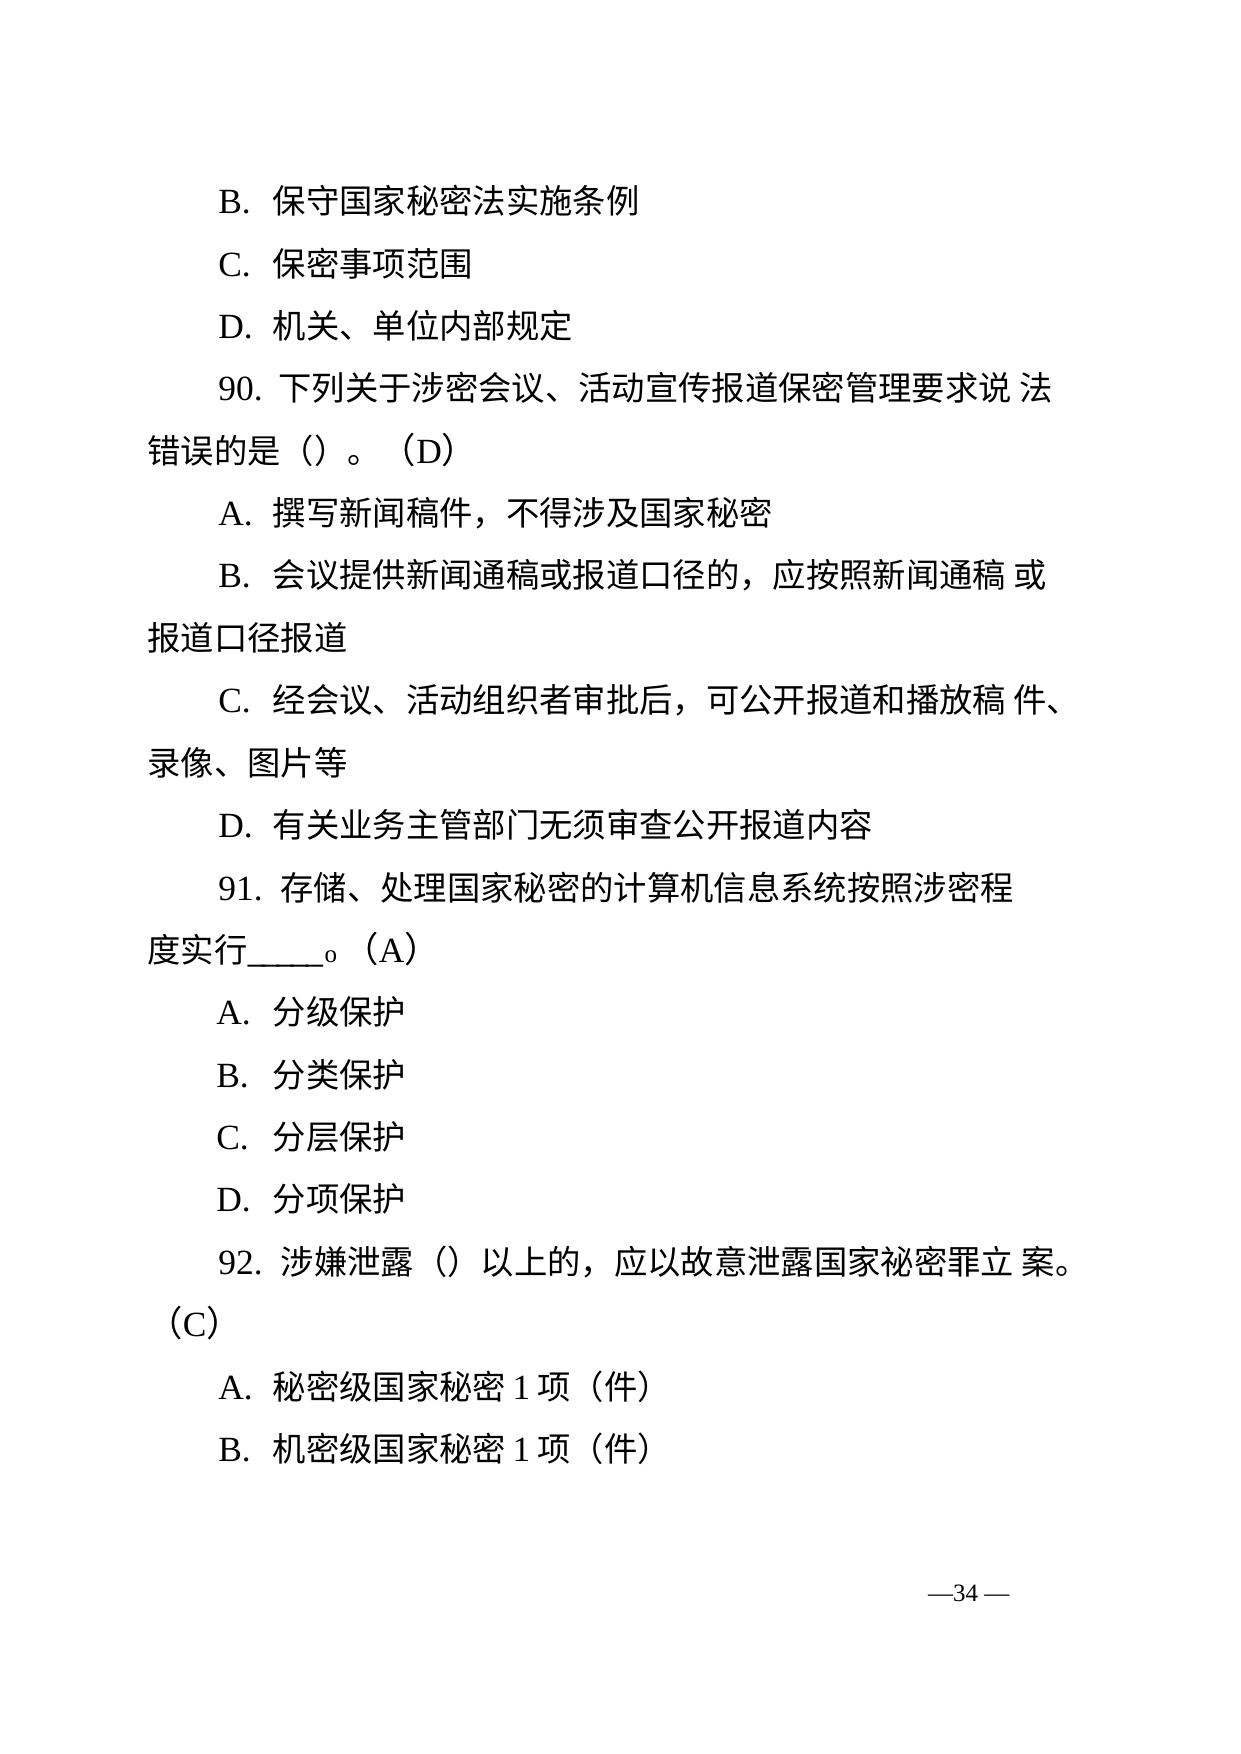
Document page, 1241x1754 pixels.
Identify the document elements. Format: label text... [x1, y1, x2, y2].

text 度实行 o （A） [147, 912, 1077, 975]
list 存储、处理国家秘密的计算机信息系统按照涉密程 [147, 850, 1077, 912]
list 分级保护 [147, 975, 1077, 1037]
list 机密级国家秘密1项（件） [147, 1412, 1077, 1474]
list 保密事项范围 [147, 226, 1077, 288]
list 有关业务主管部门无须审查公开报道内容 [147, 788, 1077, 850]
list 涉嫌泄露（）以上的，应以故意泄露国家祕密罪立 案。（C） [147, 1224, 1077, 1349]
list 分层保护 [147, 1099, 1077, 1162]
list 分类保护 [147, 1037, 1077, 1099]
list 撰写新闻稿件，不得涉及国家秘密 [147, 476, 1077, 538]
list 经会议、活动组织者审批后，可公开报道和播放稿 件、录像、图片等 [147, 663, 1077, 788]
list 会议提供新闻通稿或报道口径的，应按照新闻通稿 或报道口径报道 [147, 538, 1077, 663]
list 机关、单位内部规定 [147, 288, 1077, 351]
list 保守国家秘密法实施条例 [147, 164, 1077, 226]
list 秘密级国家秘密1项（件） [147, 1349, 1077, 1412]
list 下列关于涉密会议、活动宣传报道保密管理要求说 法错误的是（）。（D） [147, 351, 1077, 476]
list 分项保护 [147, 1162, 1077, 1224]
